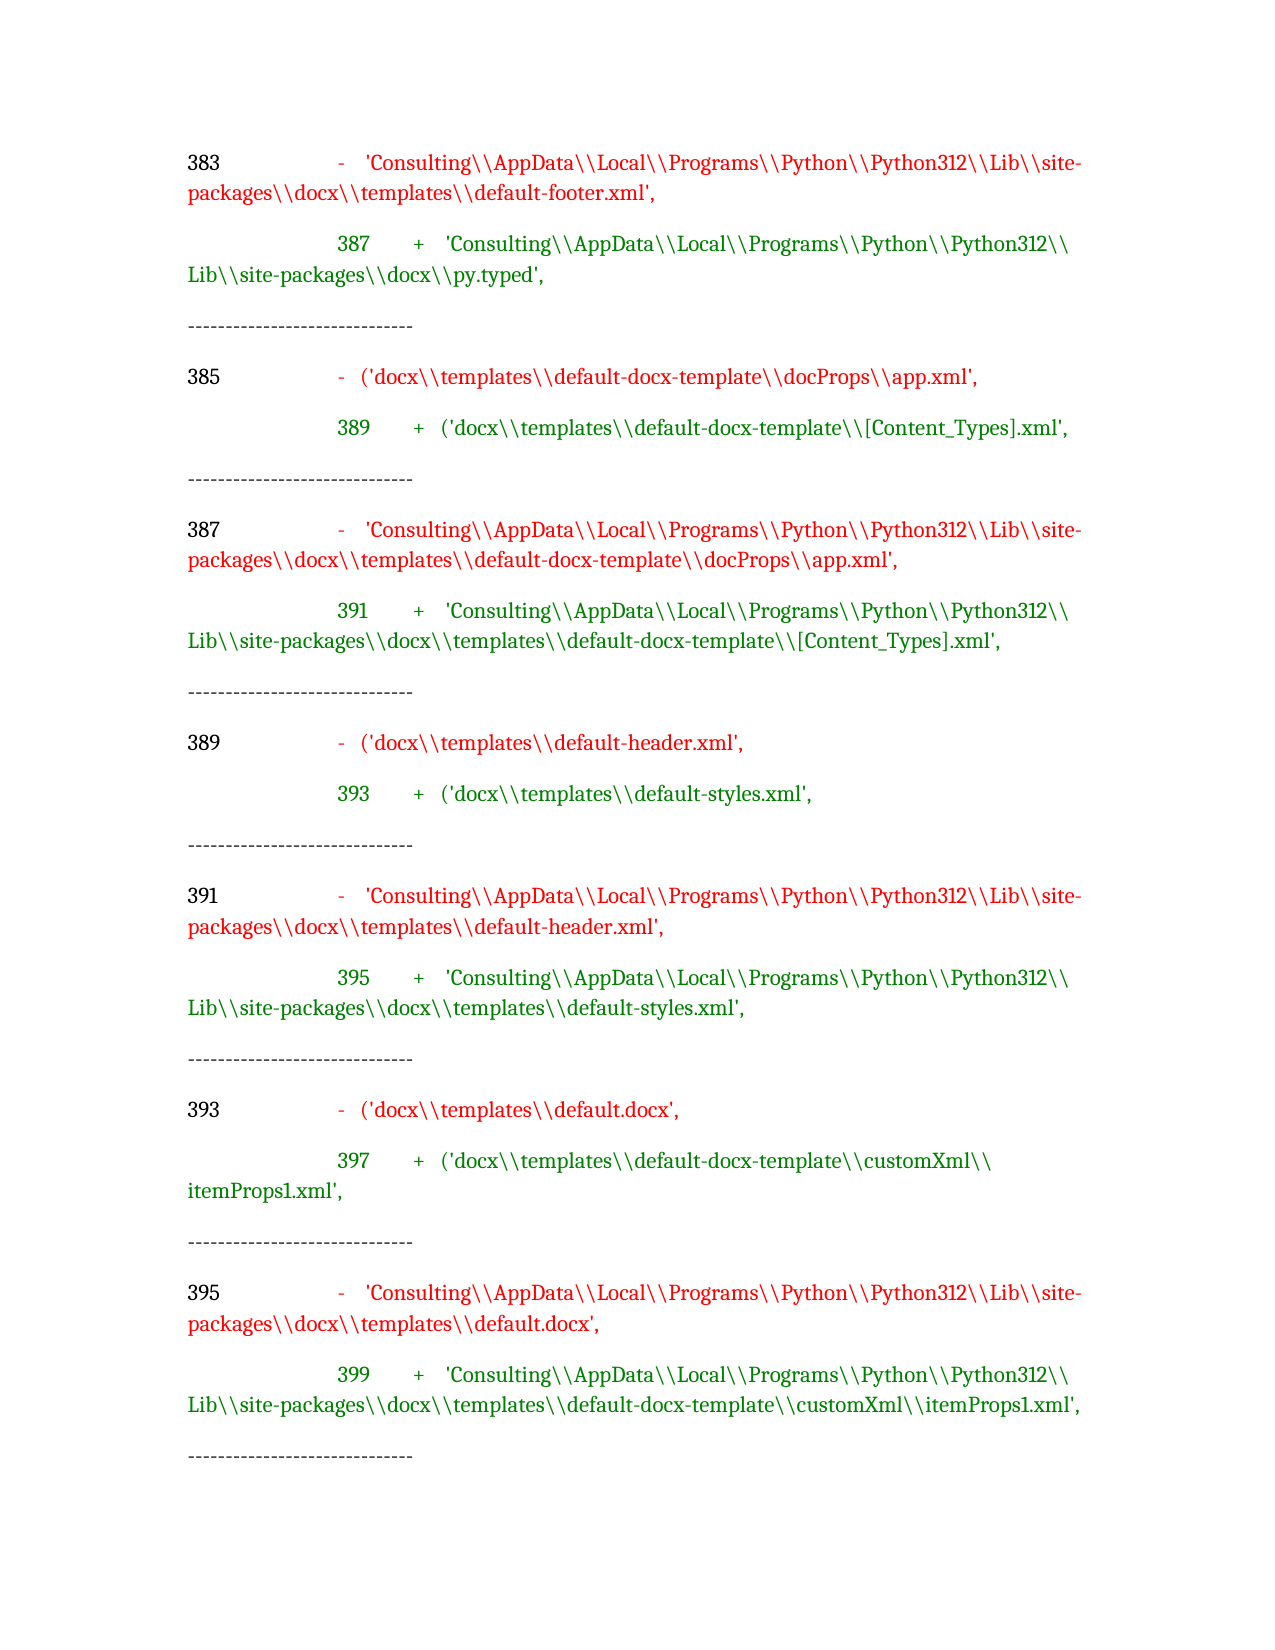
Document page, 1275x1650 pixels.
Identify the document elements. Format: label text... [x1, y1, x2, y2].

text 385 - ('docx\\templates\\default-docx-template\\docProps\\app.xml', [187, 363, 1087, 390]
text 393 + ('docx\\templates\\default-styles.xml', [187, 781, 1087, 808]
text 387 + 'Consulting\\AppData\\Local\\Programs\\Python\\Python312\\Lib\\site-packages\\docx\\py.typed', [187, 231, 1087, 288]
text ------------------------------ [187, 312, 1087, 339]
text 397 + ('docx\\templates\\default-docx-template\\customXml\\itemProps1.xml', [187, 1148, 1087, 1204]
text 389 + ('docx\\templates\\default-docx-template\\[Content_Types].xml', [187, 414, 1087, 441]
text 383 - 'Consulting\\AppData\\Local\\Programs\\Python\\Python312\\Lib\\site-packages\\docx\\templates\\default-footer.xml', [187, 150, 1087, 207]
text 391 + 'Consulting\\AppData\\Local\\Programs\\Python\\Python312\\Lib\\site-packages\\docx\\templates\\default-docx-template\\[Content_Types].xml', [187, 598, 1087, 654]
text ------------------------------ [187, 1229, 1087, 1256]
text 395 - 'Consulting\\AppData\\Local\\Programs\\Python\\Python312\\Lib\\site-packages\\docx\\templates\\default.docx', [187, 1280, 1087, 1337]
text 389 - ('docx\\templates\\default-header.xml', [187, 730, 1087, 757]
text 399 + 'Consulting\\AppData\\Local\\Programs\\Python\\Python312\\Lib\\site-packages\\docx\\templates\\default-docx-template\\customXml\\itemProps1.xml', [187, 1361, 1087, 1418]
text ------------------------------ [187, 1443, 1087, 1469]
text 387 - 'Consulting\\AppData\\Local\\Programs\\Python\\Python312\\Lib\\site-packages\\docx\\templates\\default-docx-template\\docProps\\app.xml', [187, 517, 1087, 573]
text ------------------------------ [187, 1046, 1087, 1072]
text 391 - 'Consulting\\AppData\\Local\\Programs\\Python\\Python312\\Lib\\site-packages\\docx\\templates\\default-header.xml', [187, 883, 1087, 940]
text ------------------------------ [187, 679, 1087, 706]
text 395 + 'Consulting\\AppData\\Local\\Programs\\Python\\Python312\\Lib\\site-packages\\docx\\templates\\default-styles.xml', [187, 964, 1087, 1021]
text ------------------------------ [187, 832, 1087, 859]
text ------------------------------ [187, 466, 1087, 492]
text 393 - ('docx\\templates\\default.docx', [187, 1097, 1087, 1123]
